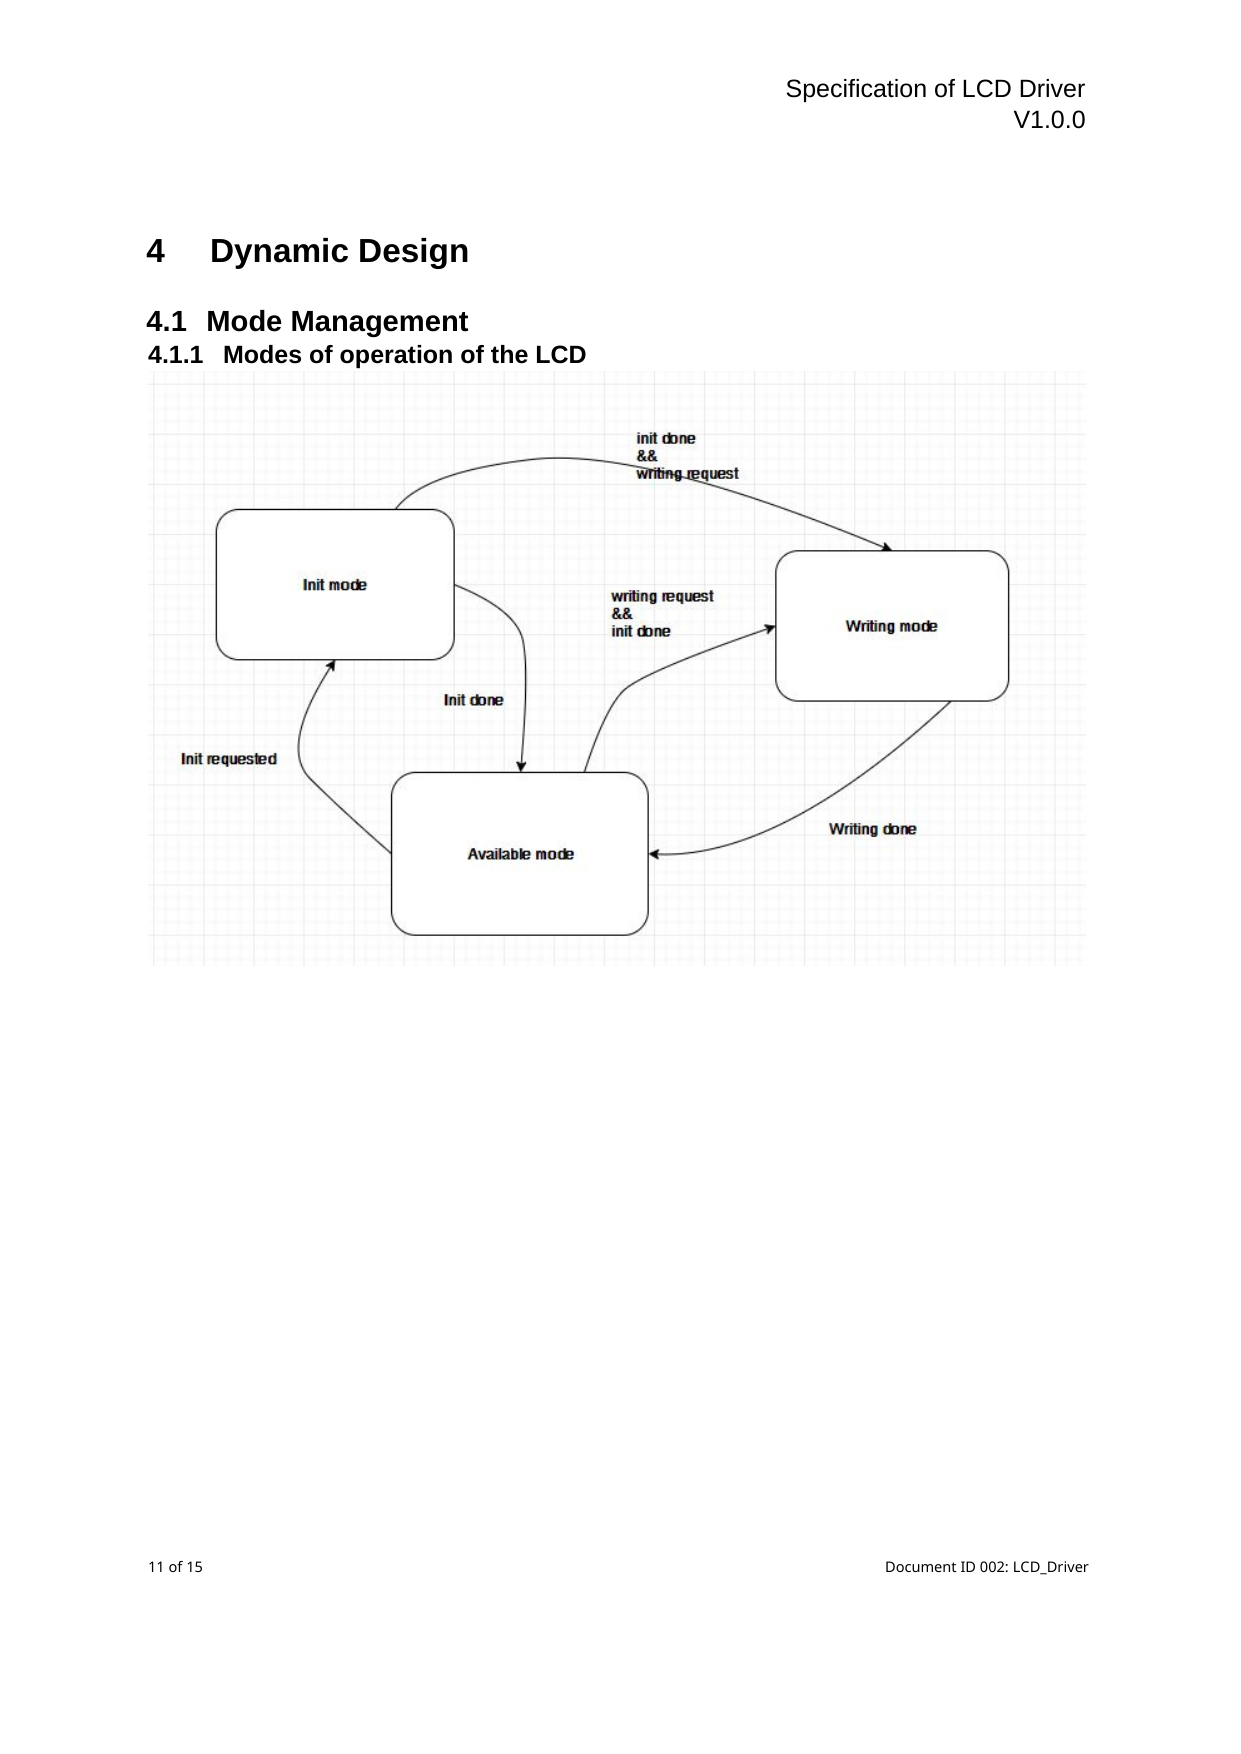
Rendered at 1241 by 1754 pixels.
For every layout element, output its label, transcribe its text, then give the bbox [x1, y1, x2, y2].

subtitle Mode Management [146, 304, 1085, 337]
subtitle Dynamic Design [146, 231, 1085, 269]
subtitle Modes of operation of the LCD [148, 340, 1092, 369]
picture [147, 371, 1087, 966]
